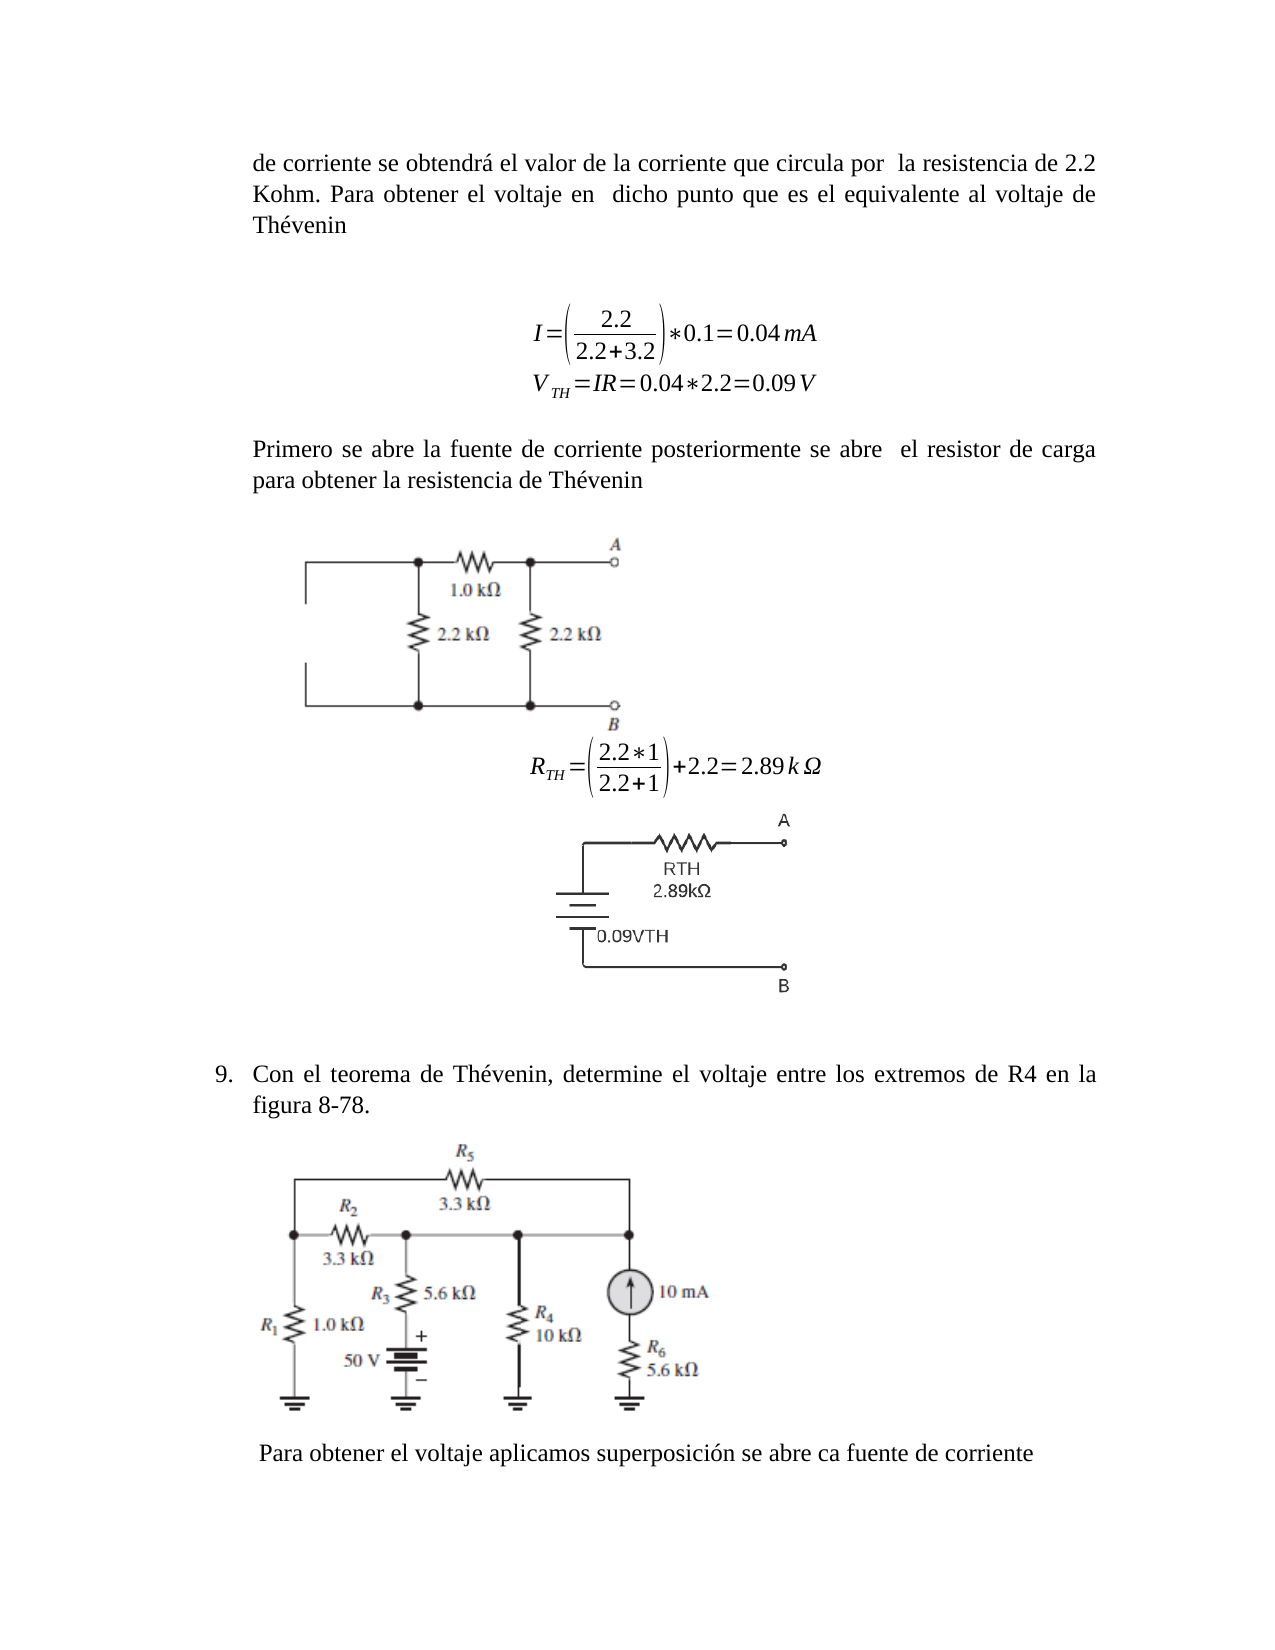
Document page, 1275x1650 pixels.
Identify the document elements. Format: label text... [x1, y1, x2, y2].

picture [252, 527, 757, 734]
list Con el teorema de Thévenin, determine el voltaje entre los extremos de R4 en la figura 8-78. [215, 1059, 1098, 1119]
list Para obtener el voltaje aplicamos superposición se abre ca fuente de corriente [252, 1438, 1098, 1467]
picture [252, 1121, 725, 1436]
picture [543, 802, 807, 996]
list Primero se abre la fuente de corriente posteriormente se abre el resistor de carga para obtener la resistencia de Thévenin [252, 434, 1098, 494]
